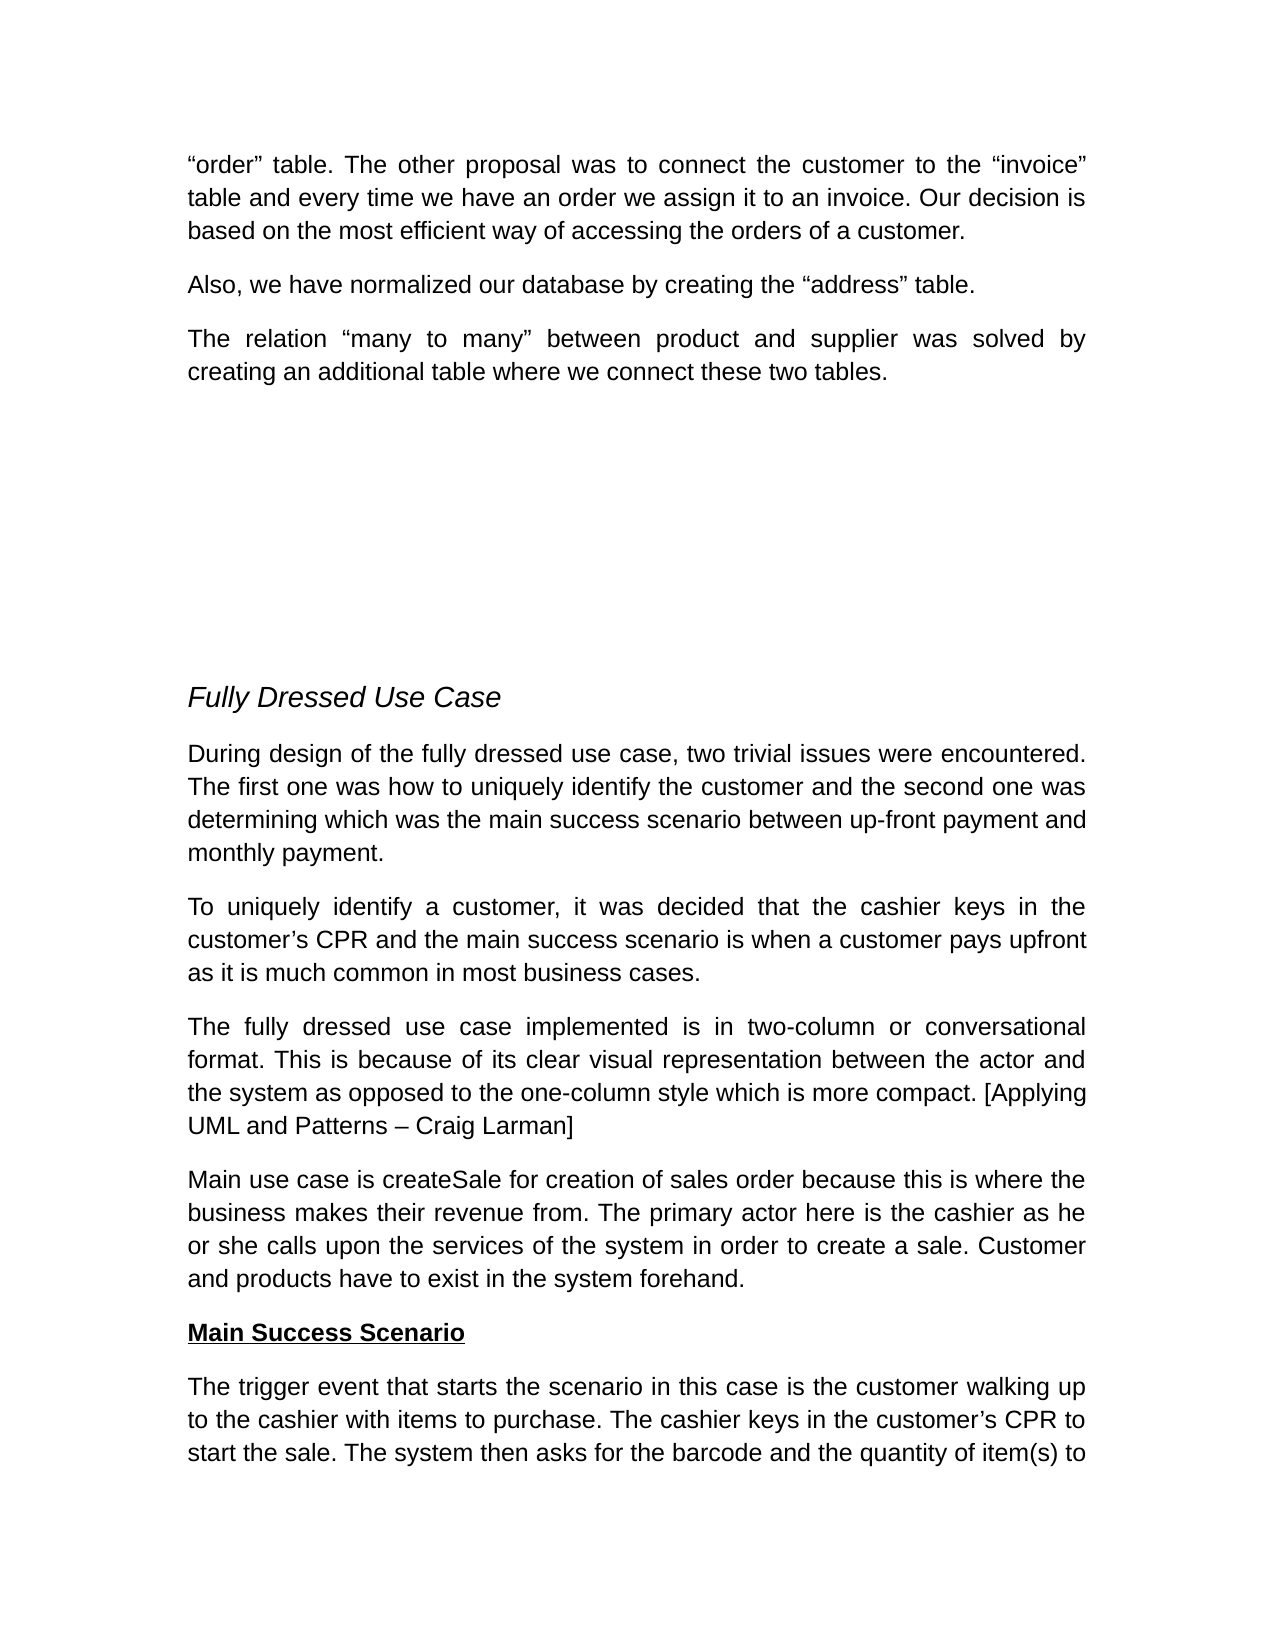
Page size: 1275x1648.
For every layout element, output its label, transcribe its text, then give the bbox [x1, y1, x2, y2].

text Main use case is createSale for creation of sales order because this is where the business makes their revenue from. The primary actor here is the cashier as he or she calls upon the services of the system in order to create a sale. Customer and products have to exist in the system forehand. [187, 1165, 1088, 1293]
text During design of the fully dressed use case, two trivial issues were encountered. The first one was how to uniquely identify the customer and the second one was determining which was the main success scenario between up-front payment and monthly payment. [187, 739, 1088, 867]
text The relation “many to many” between product and supplier was solved by creating an additional table where we connect these two tables. [187, 324, 1088, 386]
text Main Success Scenario [187, 1318, 1088, 1347]
text Fully Dressed Use Case [187, 680, 1088, 713]
text To uniquely identify a customer, it was decided that the cashier keys in the customer’s CPR and the main success scenario is when a customer pays upfront as it is much common in most business cases. [187, 892, 1088, 987]
text The fully dressed use case implemented is in two-column or conversational format. This is because of its clear visual representation between the actor and the system as opposed to the one-column style which is more compact. [Applying UML and Patterns – Craig Larman] [187, 1012, 1088, 1140]
text Also, we have normalized our database by creating the “address” table. [187, 270, 1088, 299]
